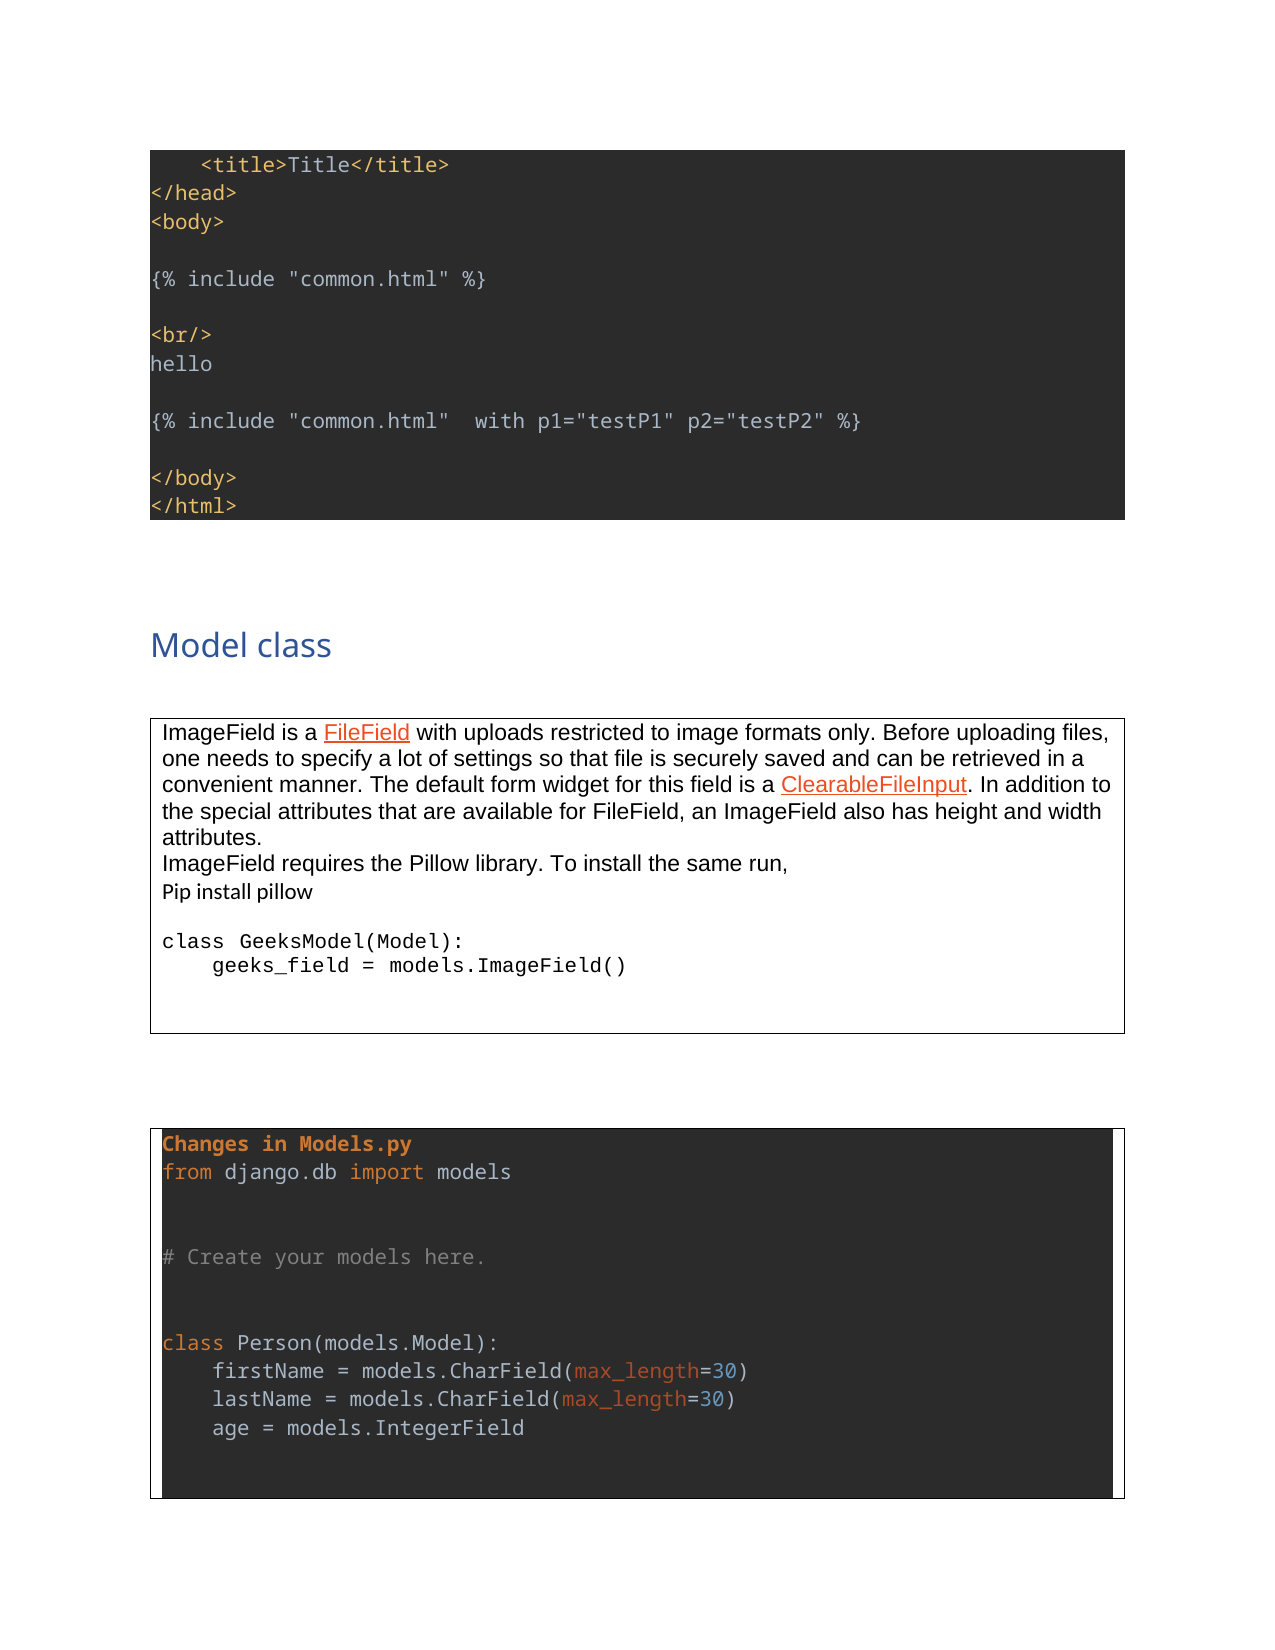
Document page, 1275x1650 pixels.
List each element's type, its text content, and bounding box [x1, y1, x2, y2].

subtitle Model class [150, 622, 1125, 667]
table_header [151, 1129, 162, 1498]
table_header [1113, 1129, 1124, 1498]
table_header ImageField is a FileField with uploads restricted to image formats only. Before uploading files, one needs to specify a lot of settings so that file is securely saved and can be retrieved in a convenient manner. The default form widget for this field is a ClearableFileInput. In addition to the special attributes that are available for FileField, an ImageField also has height and width attributes. ImageField requires the Pillow library. To install the same run, Pip install pillow class GeeksModel(Model): geeks_field = models.ImageField() [151, 719, 1124, 1033]
